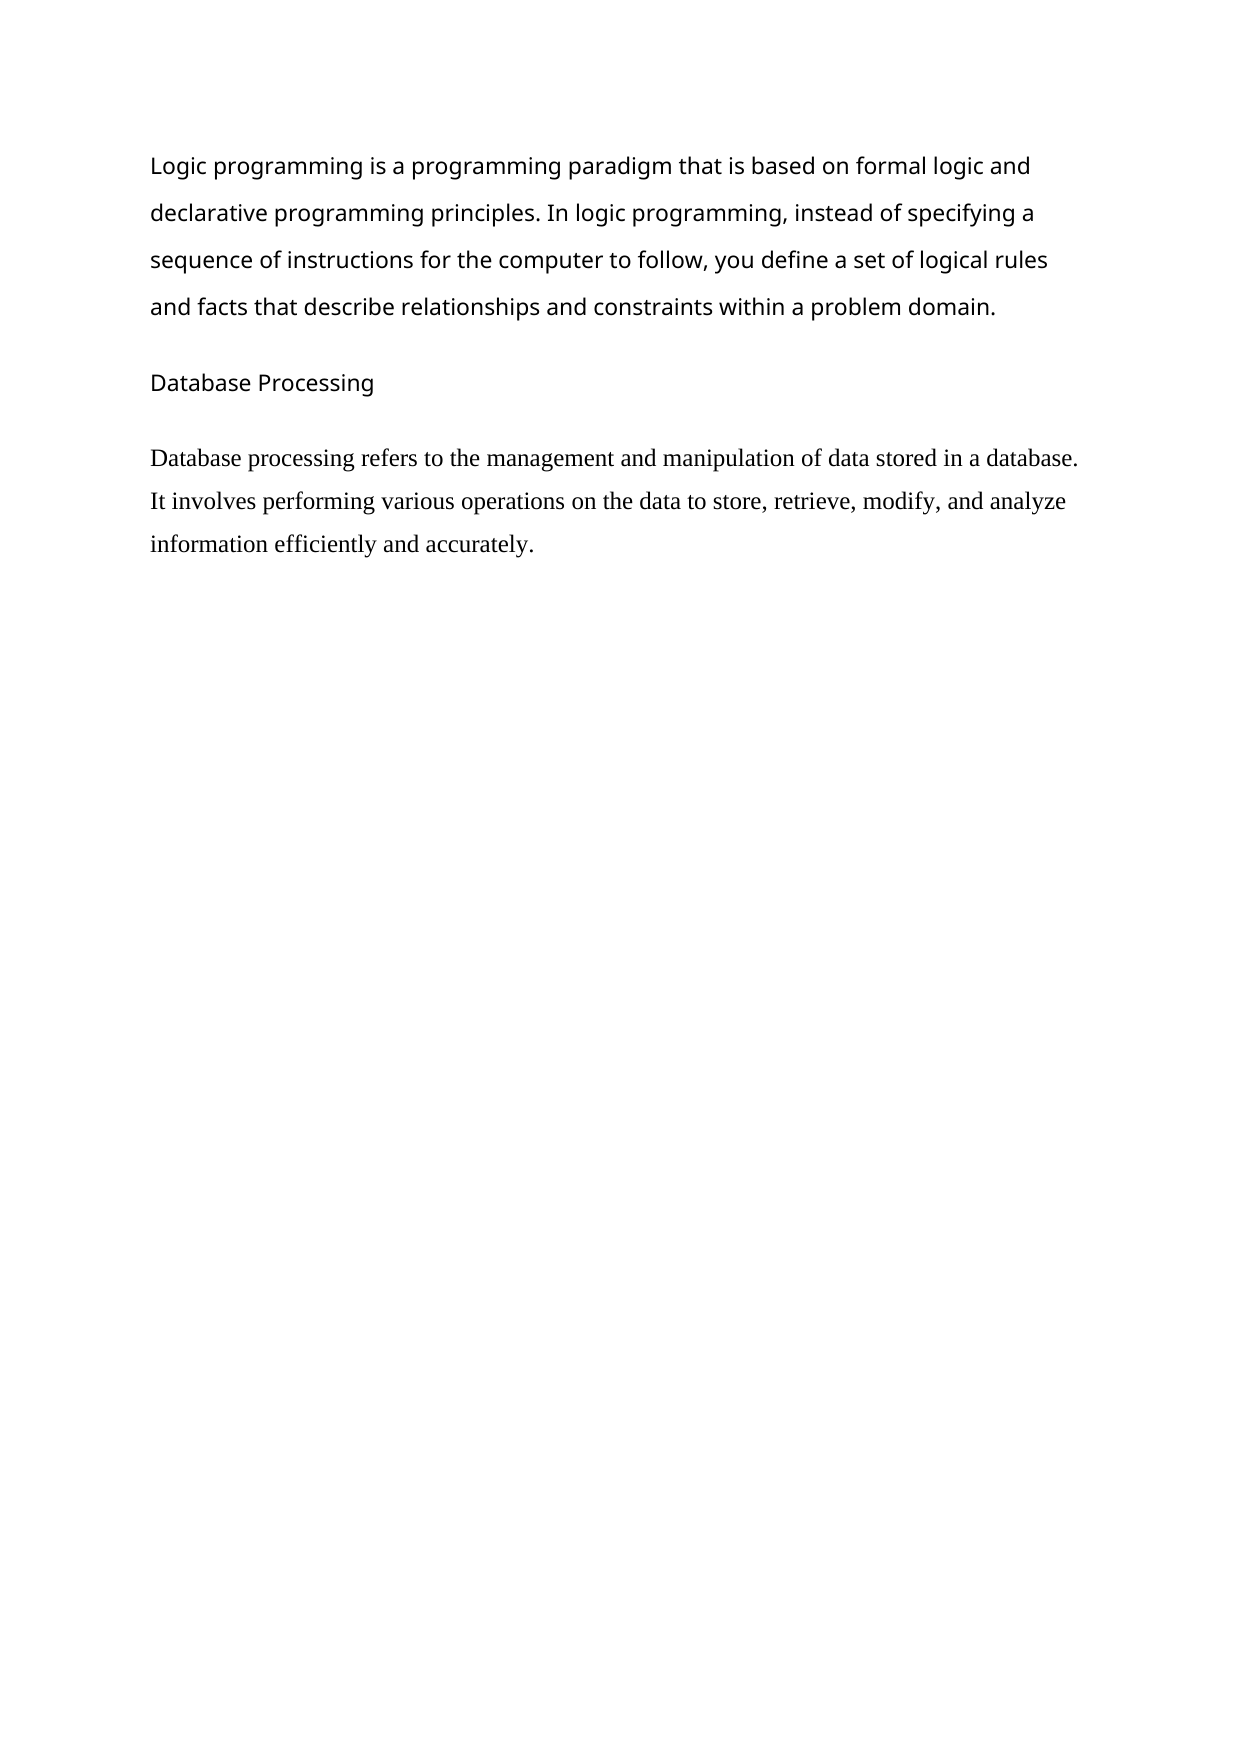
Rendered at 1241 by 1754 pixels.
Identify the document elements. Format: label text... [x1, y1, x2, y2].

text Database processing refers to the management and manipulation of data stored in a database. It involves performing various operations on the data to store, retrieve, modify, and analyze information efficiently and accurately. [150, 443, 1090, 558]
text Logic programming is a programming paradigm that is based on formal logic and declarative programming principles. In logic programming, instead of specifying a sequence of instructions for the computer to follow, you define a set of logical rules and facts that describe relationships and constraints within a problem domain. [150, 150, 1090, 322]
text Database Processing [150, 367, 1090, 398]
